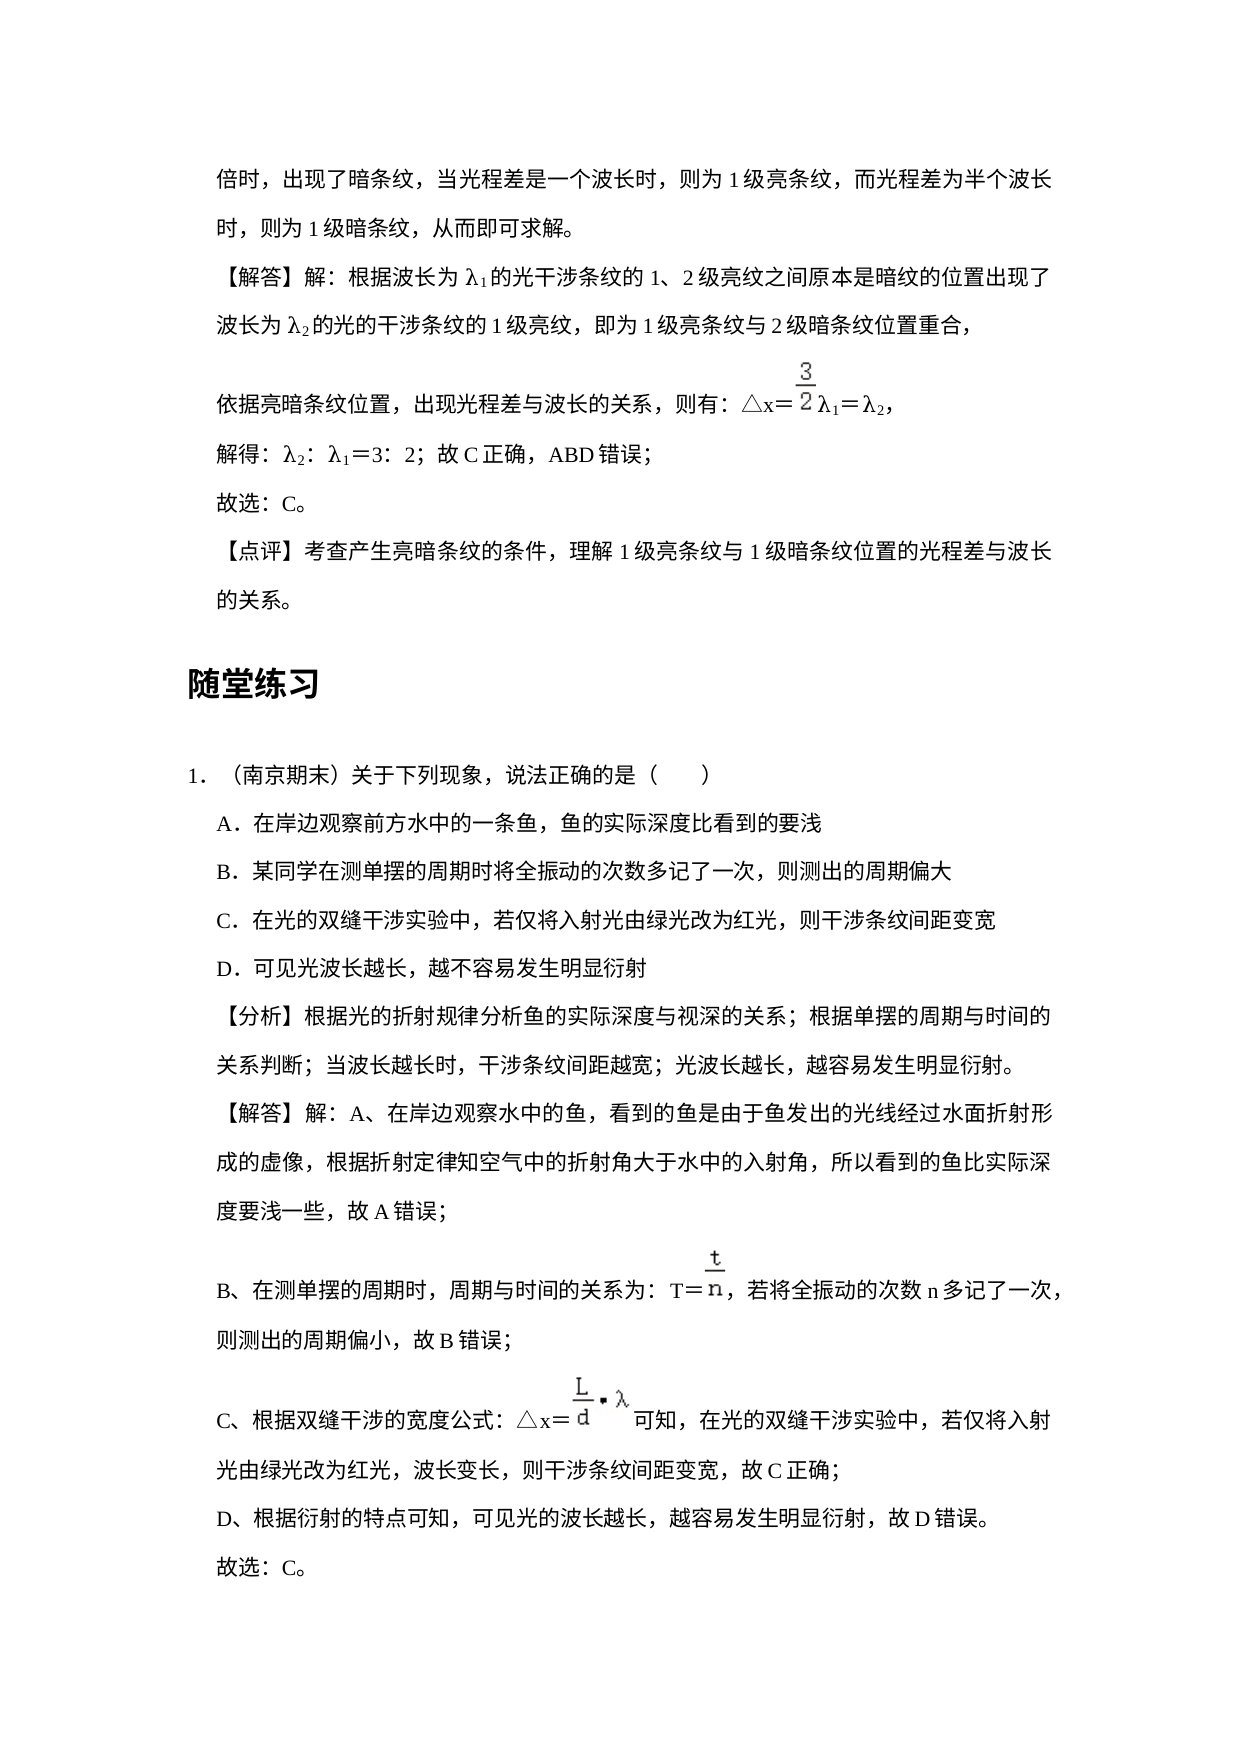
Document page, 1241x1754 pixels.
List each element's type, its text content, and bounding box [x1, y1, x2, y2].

text 故选：C。 [216, 1549, 1053, 1582]
text 依据亮暗条纹位置，出现光程差与波长的关系，则有：△x＝λ1＝λ2， [216, 356, 1053, 421]
picture [704, 1243, 726, 1299]
text D、根据衍射的特点可知，可见光的波长越长，越容易发生明显衍射，故D错误。 [216, 1501, 1053, 1533]
text 1．（南京期末）关于下列现象，说法正确的是（ ） [187, 757, 1053, 790]
text 解得：λ2：λ1＝3：2；故C正确，ABD错误； [216, 437, 1053, 469]
text B．某同学在测单摆的周期时将全振动的次数多记了一次，则测出的周期偏大 [187, 854, 1053, 886]
picture [572, 1373, 634, 1428]
subtitle 随堂练习 [187, 658, 1053, 706]
text C．在光的双缝干涉实验中，若仅将入射光由绿光改为红光，则干涉条纹间距变宽 [187, 902, 1053, 935]
text D．可见光波长越长，越不容易发生明显衍射 [187, 951, 1053, 983]
text 【解答】解：A、在岸边观察水中的鱼，看到的鱼是由于鱼发出的光线经过水面折射形成的虚像，根据折射定律知空气中的折射角大于水中的入射角，所以看到的鱼比实际深度要浅一些，故A错误； [216, 1096, 1053, 1226]
text 【分析】根据光的折射规律分析鱼的实际深度与视深的关系；根据单摆的周期与时间的关系判断；当波长越长时，干涉条纹间距越宽；光波长越长，越容易发生明显衍射。 [216, 999, 1053, 1080]
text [216, 162, 1053, 243]
text 【点评】考查产生亮暗条纹的条件，理解1级亮条纹与1级暗条纹位置的光程差与波长的关系。 [216, 534, 1053, 615]
text 【解答】解：根据波长为λ1的光干涉条纹的1、2级亮纹之间原本是暗纹的位置出现了波长为λ2的光的干涉条纹的1级亮纹，即为1级亮条纹与2级暗条纹位置重合， [216, 259, 1053, 340]
text B、在测单摆的周期时，周期与时间的关系为：T＝，若将全振动的次数n多记了一次，则测出的周期偏小，故B错误； [216, 1242, 1053, 1356]
text A．在岸边观察前方水中的一条鱼，鱼的实际深度比看到的要浅 [187, 806, 1053, 838]
text 故选：C。 [216, 485, 1053, 518]
text C、根据双缝干涉的宽度公式：△x＝可知，在光的双缝干涉实验中，若仅将入射光由绿光改为红光，波长变长，则干涉条纹间距变宽，故C正确； [216, 1371, 1053, 1485]
picture [795, 358, 816, 413]
